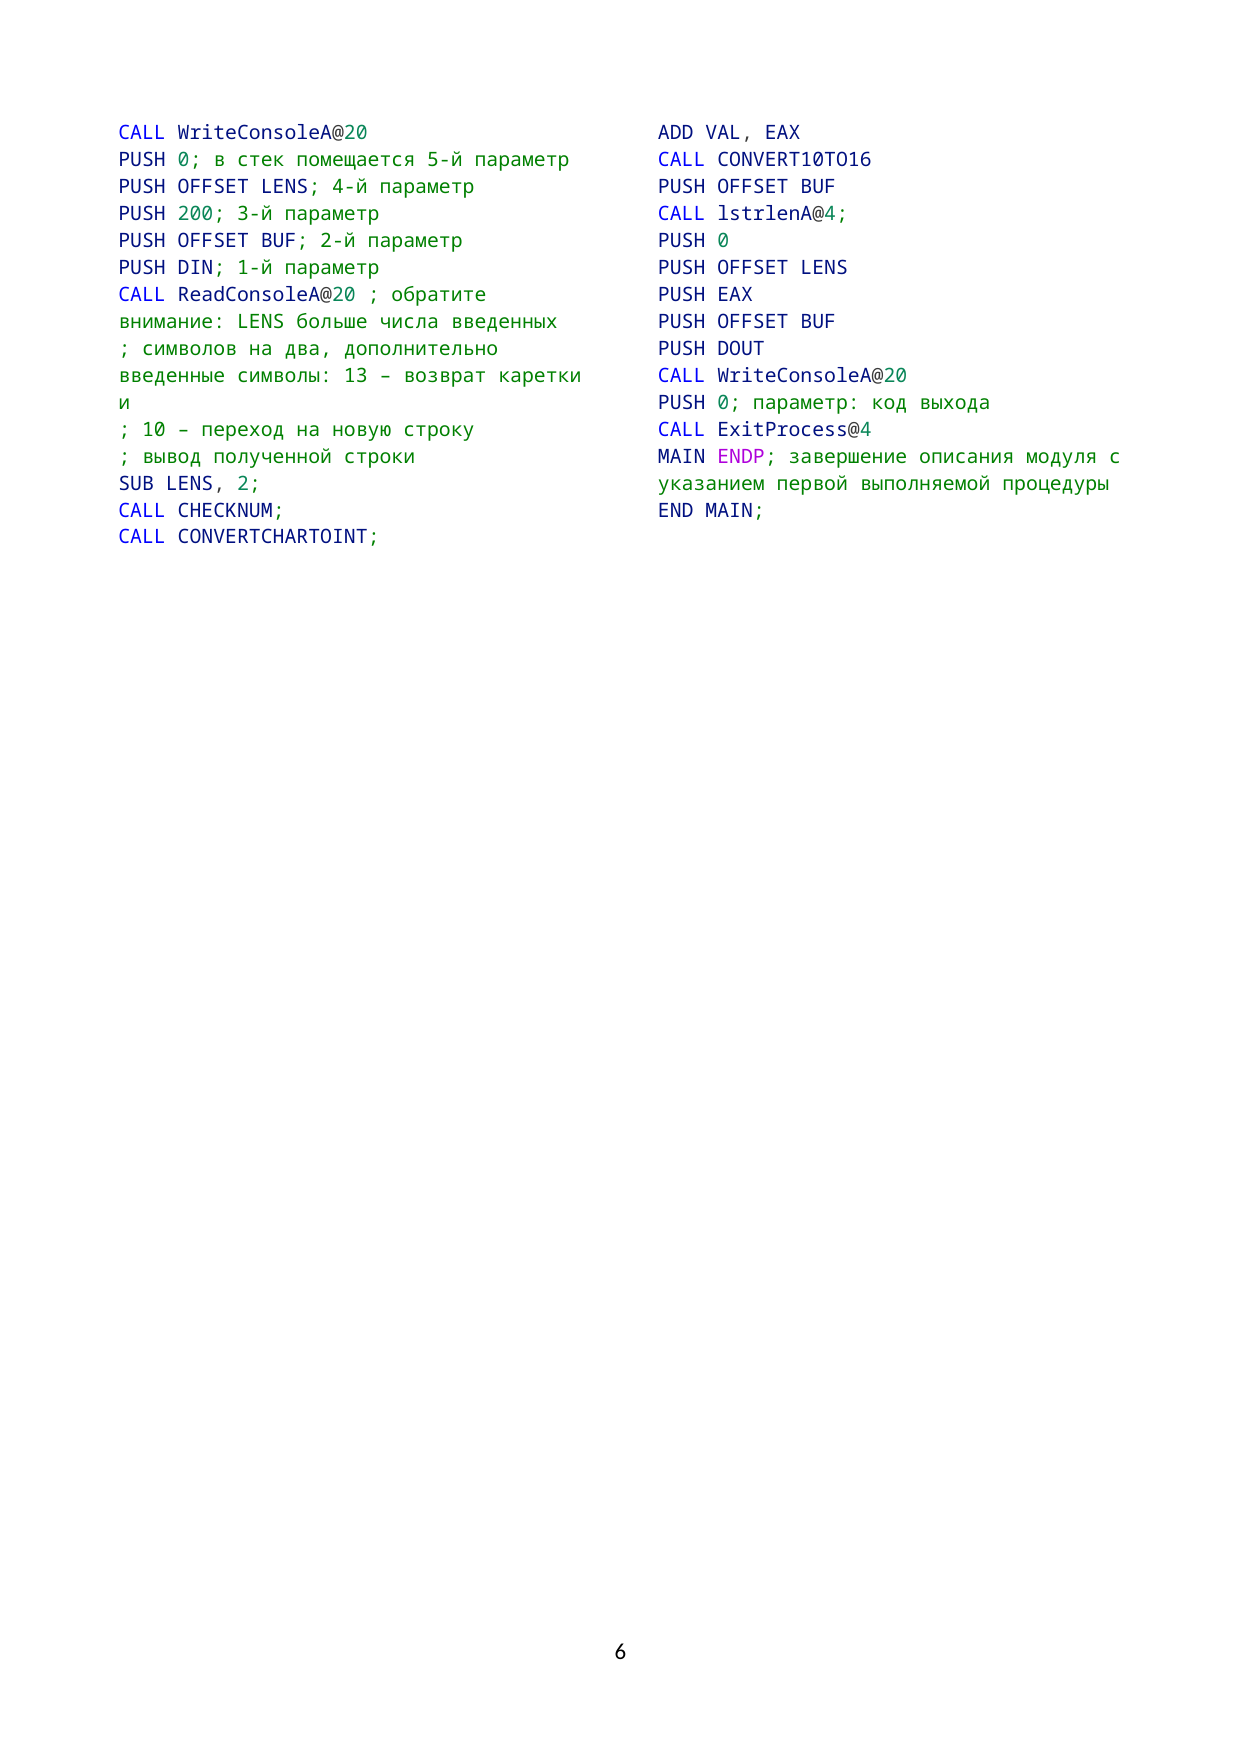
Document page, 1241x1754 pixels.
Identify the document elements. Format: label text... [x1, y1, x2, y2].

text ; вывод полученной строки [118, 442, 583, 469]
text CALL ExitProcess@4 [658, 415, 1122, 442]
text CALL WriteConsoleA@20 [118, 118, 583, 145]
text CALL CONVERTCHARTOINT; [118, 523, 583, 550]
text PUSH OFFSET LENS [658, 253, 1122, 280]
text PUSH OFFSET LENS; 4-й параметр [118, 172, 583, 199]
text SUB LENS, 2; [118, 469, 583, 496]
text PUSH OFFSET BUF; 2-й параметр [118, 226, 583, 253]
text CALL WriteConsoleA@20 [658, 361, 1122, 388]
text CALL CONVERT10TO16 [658, 145, 1122, 172]
text CALL lstrlenA@4; [658, 199, 1122, 226]
text ; символов на два, дополнительно введенные символы: 13 – возврат каретки и [118, 334, 583, 415]
text PUSH OFFSET BUF [658, 307, 1122, 334]
text PUSH DOUT [658, 334, 1122, 361]
text MAIN ENDP; завершение описания модуля с указанием первой выполняемой процедуры [658, 442, 1122, 496]
text PUSH DIN; 1-й параметр [118, 253, 583, 280]
text PUSH 200; 3-й параметр [118, 199, 583, 226]
text ; 10 – переход на новую строку [118, 415, 583, 442]
text PUSH 0; параметр: код выхода [658, 388, 1122, 415]
text PUSH EAX [658, 280, 1122, 307]
text CALL ReadConsoleA@20 ; обратите внимание: LENS больше числа введенных [118, 280, 583, 334]
text CALL CHECKNUM; [118, 496, 583, 523]
text PUSH 0; в стек помещается 5-й параметр [118, 145, 583, 172]
text END MAIN; [658, 496, 1122, 523]
text PUSH 0 [658, 226, 1122, 253]
text PUSH OFFSET BUF [658, 172, 1122, 199]
text ADD VAL, EAX [658, 118, 1122, 145]
